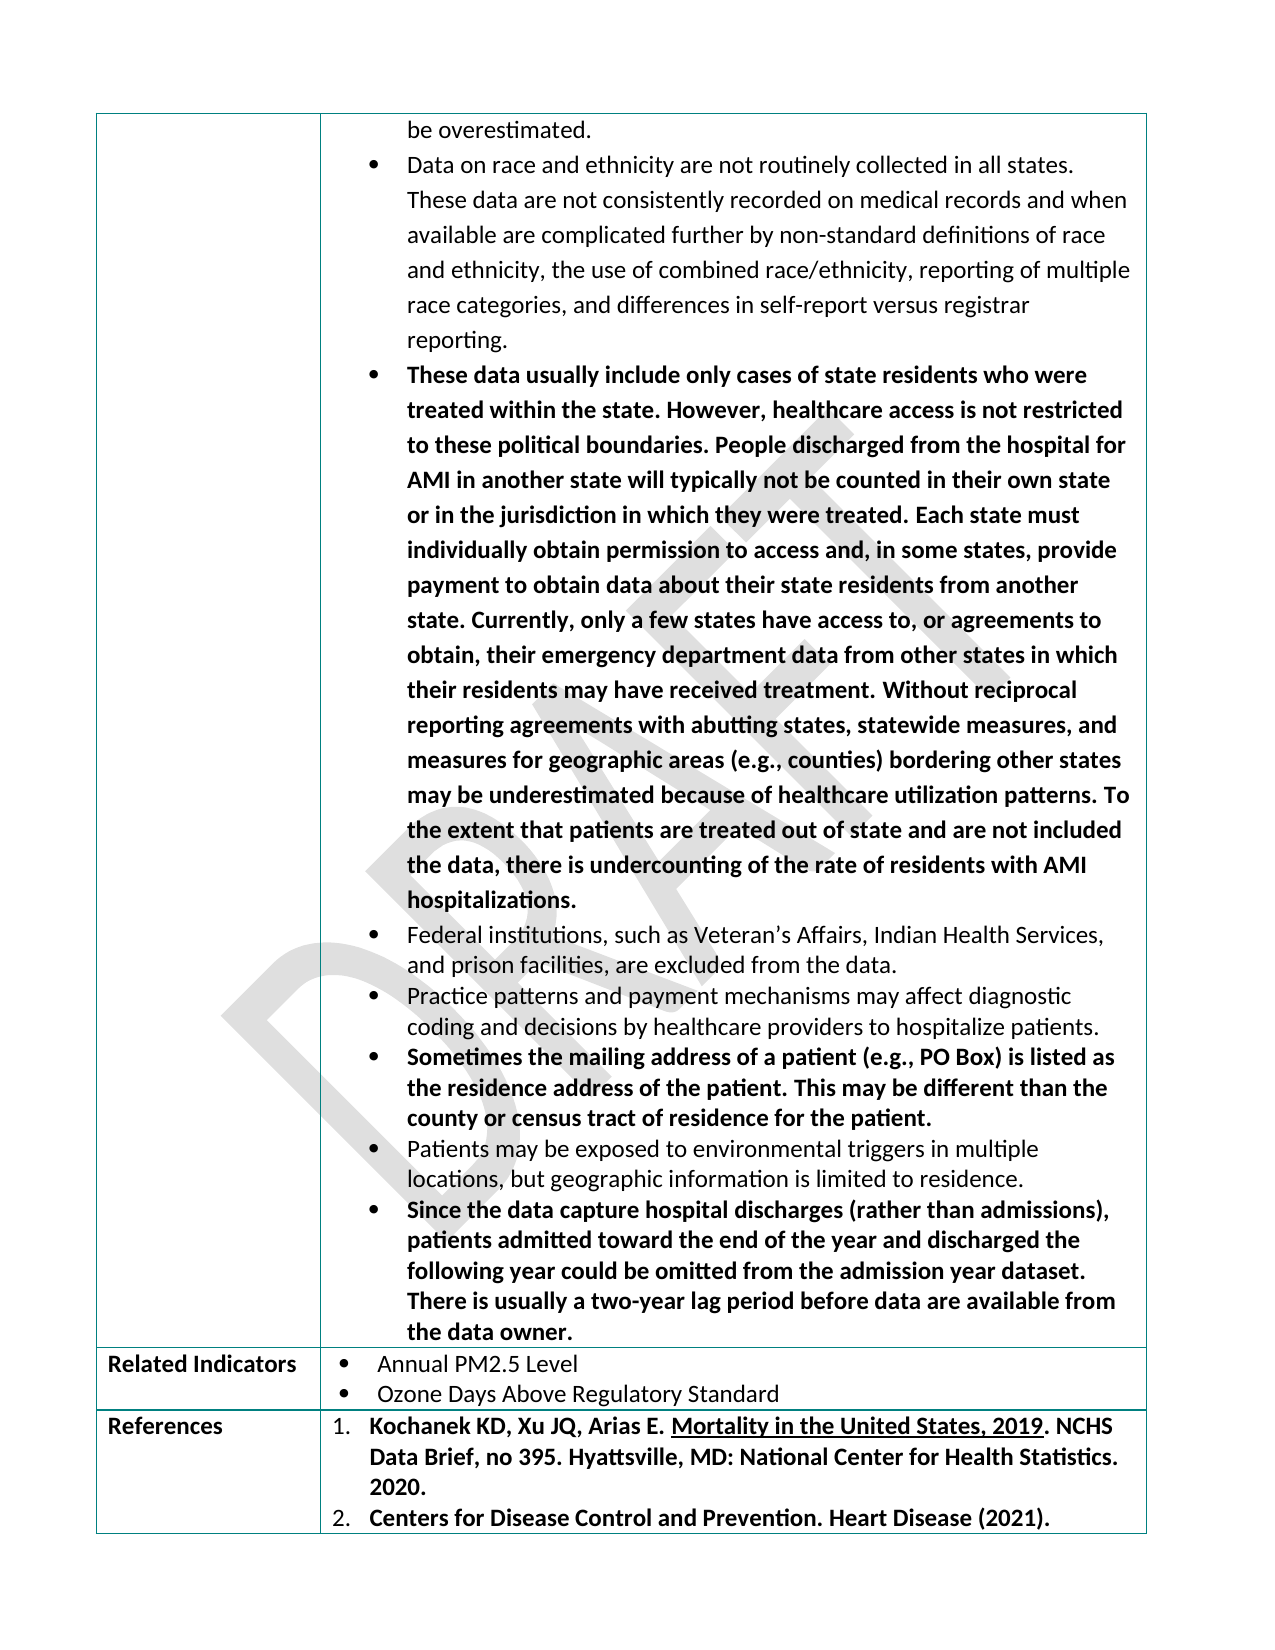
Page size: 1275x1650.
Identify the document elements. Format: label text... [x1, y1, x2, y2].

table_cell References [97, 1411, 320, 1533]
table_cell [97, 114, 320, 1346]
table_cell Related Indicators [97, 1348, 320, 1409]
table_cell Annual PM2.5 Level Ozone Days Above Regulatory Standard [321, 1348, 1146, 1409]
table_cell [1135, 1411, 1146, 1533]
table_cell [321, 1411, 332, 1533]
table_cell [321, 114, 1146, 1346]
